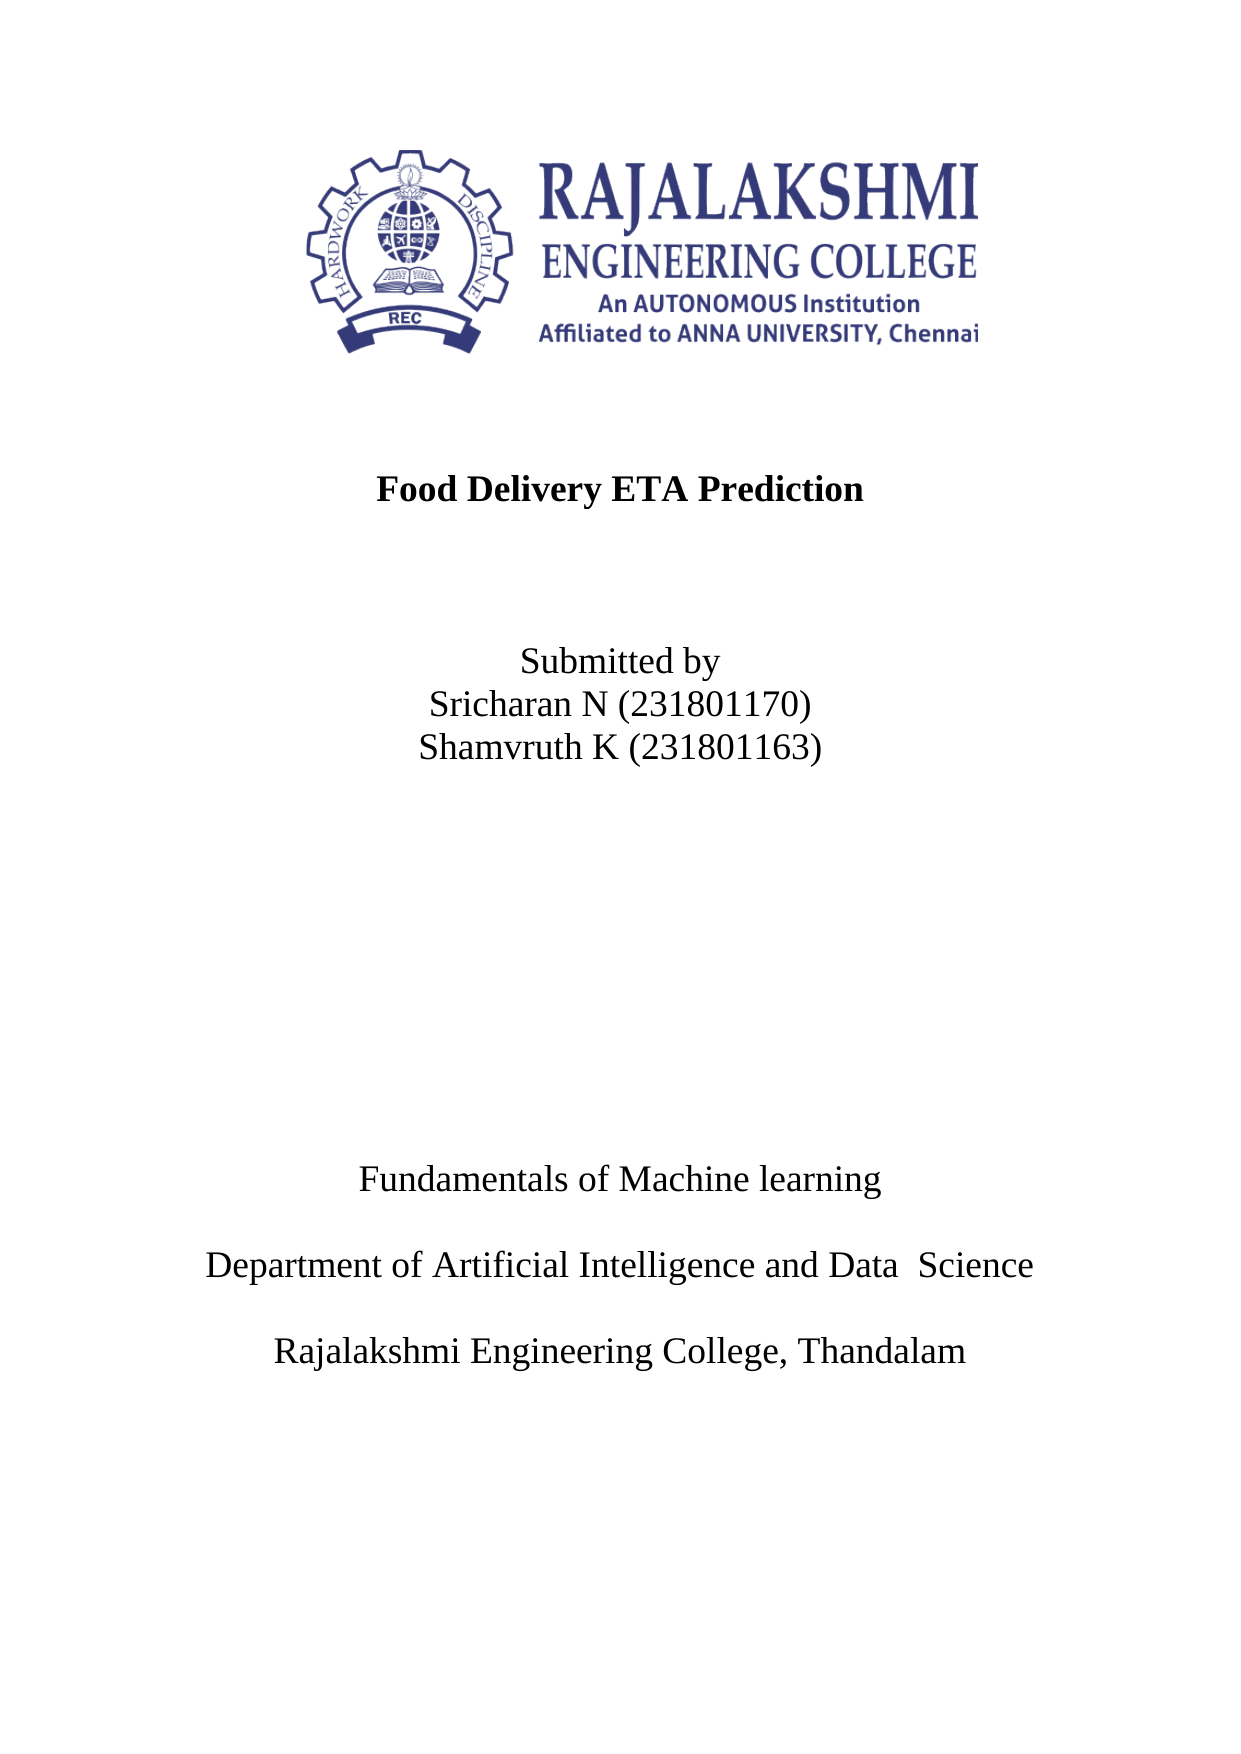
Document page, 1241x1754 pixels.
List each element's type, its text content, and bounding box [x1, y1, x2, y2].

text Shamvruth K (231801163) [150, 725, 1090, 768]
text Sricharan N (231801170) [150, 682, 1090, 725]
text Food Delivery ETA Prediction [150, 466, 1090, 509]
text Fundamentals of Machine learning [150, 1156, 1090, 1199]
text Submitted by [150, 638, 1090, 682]
text Department of Artificial Intelligence and Data Science [150, 1242, 1090, 1285]
text Rajalakshmi Engineering College, Thandalam [150, 1328, 1090, 1372]
picture [306, 150, 978, 354]
